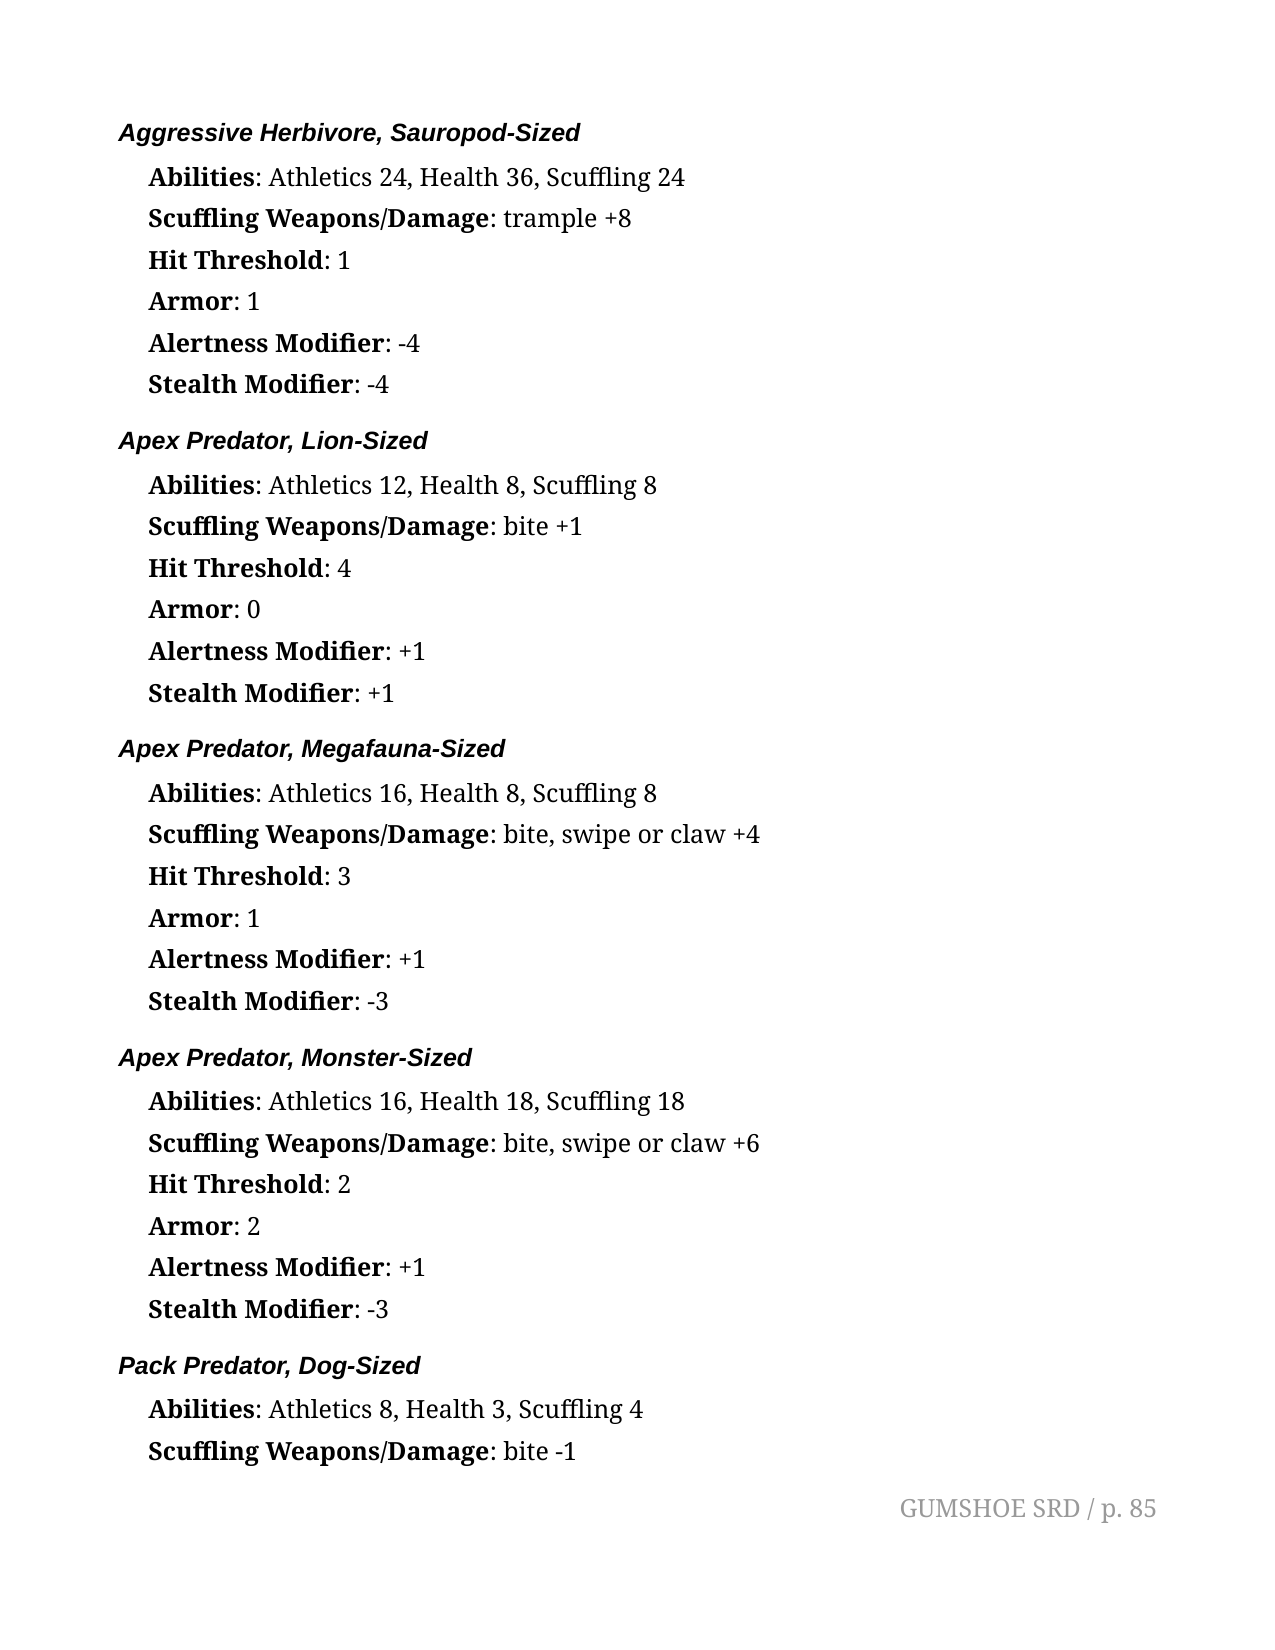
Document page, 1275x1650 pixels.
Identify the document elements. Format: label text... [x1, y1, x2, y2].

text Stealth Modifier: +1 [118, 675, 1157, 709]
text Alertness Modifier: -4 [118, 326, 1157, 360]
text Scuffling Weapons/Damage: bite, swipe or claw +6 [118, 1125, 1157, 1159]
text Hit Threshold: 2 [118, 1167, 1157, 1201]
text Scuffling Weapons/Damage: bite -1 [118, 1433, 1157, 1467]
text Scuffling Weapons/Damage: bite, swipe or claw +4 [118, 817, 1157, 851]
text Armor: 0 [118, 592, 1157, 626]
text Abilities: Athletics 16, Health 8, Scuffling 8 [118, 776, 1157, 810]
text Abilities: Athletics 12, Health 8, Scuffling 8 [118, 467, 1157, 502]
text Stealth Modifier: -4 [118, 367, 1157, 401]
text Alertness Modifier: +1 [118, 634, 1157, 668]
text Hit Threshold: 1 [118, 242, 1157, 277]
text Hit Threshold: 4 [118, 551, 1157, 585]
text Abilities: Athletics 16, Health 18, Scuffling 18 [118, 1084, 1157, 1118]
subtitle Pack Predator, Dog-Sized [118, 1351, 1157, 1379]
text Alertness Modifier: +1 [118, 942, 1157, 976]
text Armor: 2 [118, 1208, 1157, 1242]
subtitle Aggressive Herbivore, Sauropod-Sized [118, 118, 1157, 147]
subtitle Apex Predator, Monster-Sized [118, 1042, 1157, 1071]
text Armor: 1 [118, 284, 1157, 318]
text Abilities: Athletics 24, Health 36, Scuffling 24 [118, 159, 1157, 193]
text Hit Threshold: 3 [118, 859, 1157, 893]
text Stealth Modifier: -3 [118, 983, 1157, 1017]
text Alertness Modifier: +1 [118, 1250, 1157, 1284]
subtitle Apex Predator, Megafauna-Sized [118, 734, 1157, 763]
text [118, 1392, 1157, 1426]
subtitle Apex Predator, Lion-Sized [118, 426, 1157, 455]
text Scuffling Weapons/Damage: trample +8 [118, 201, 1157, 235]
text Stealth Modifier: -3 [118, 1292, 1157, 1326]
text Armor: 1 [118, 900, 1157, 934]
text Scuffling Weapons/Damage: bite +1 [118, 509, 1157, 543]
